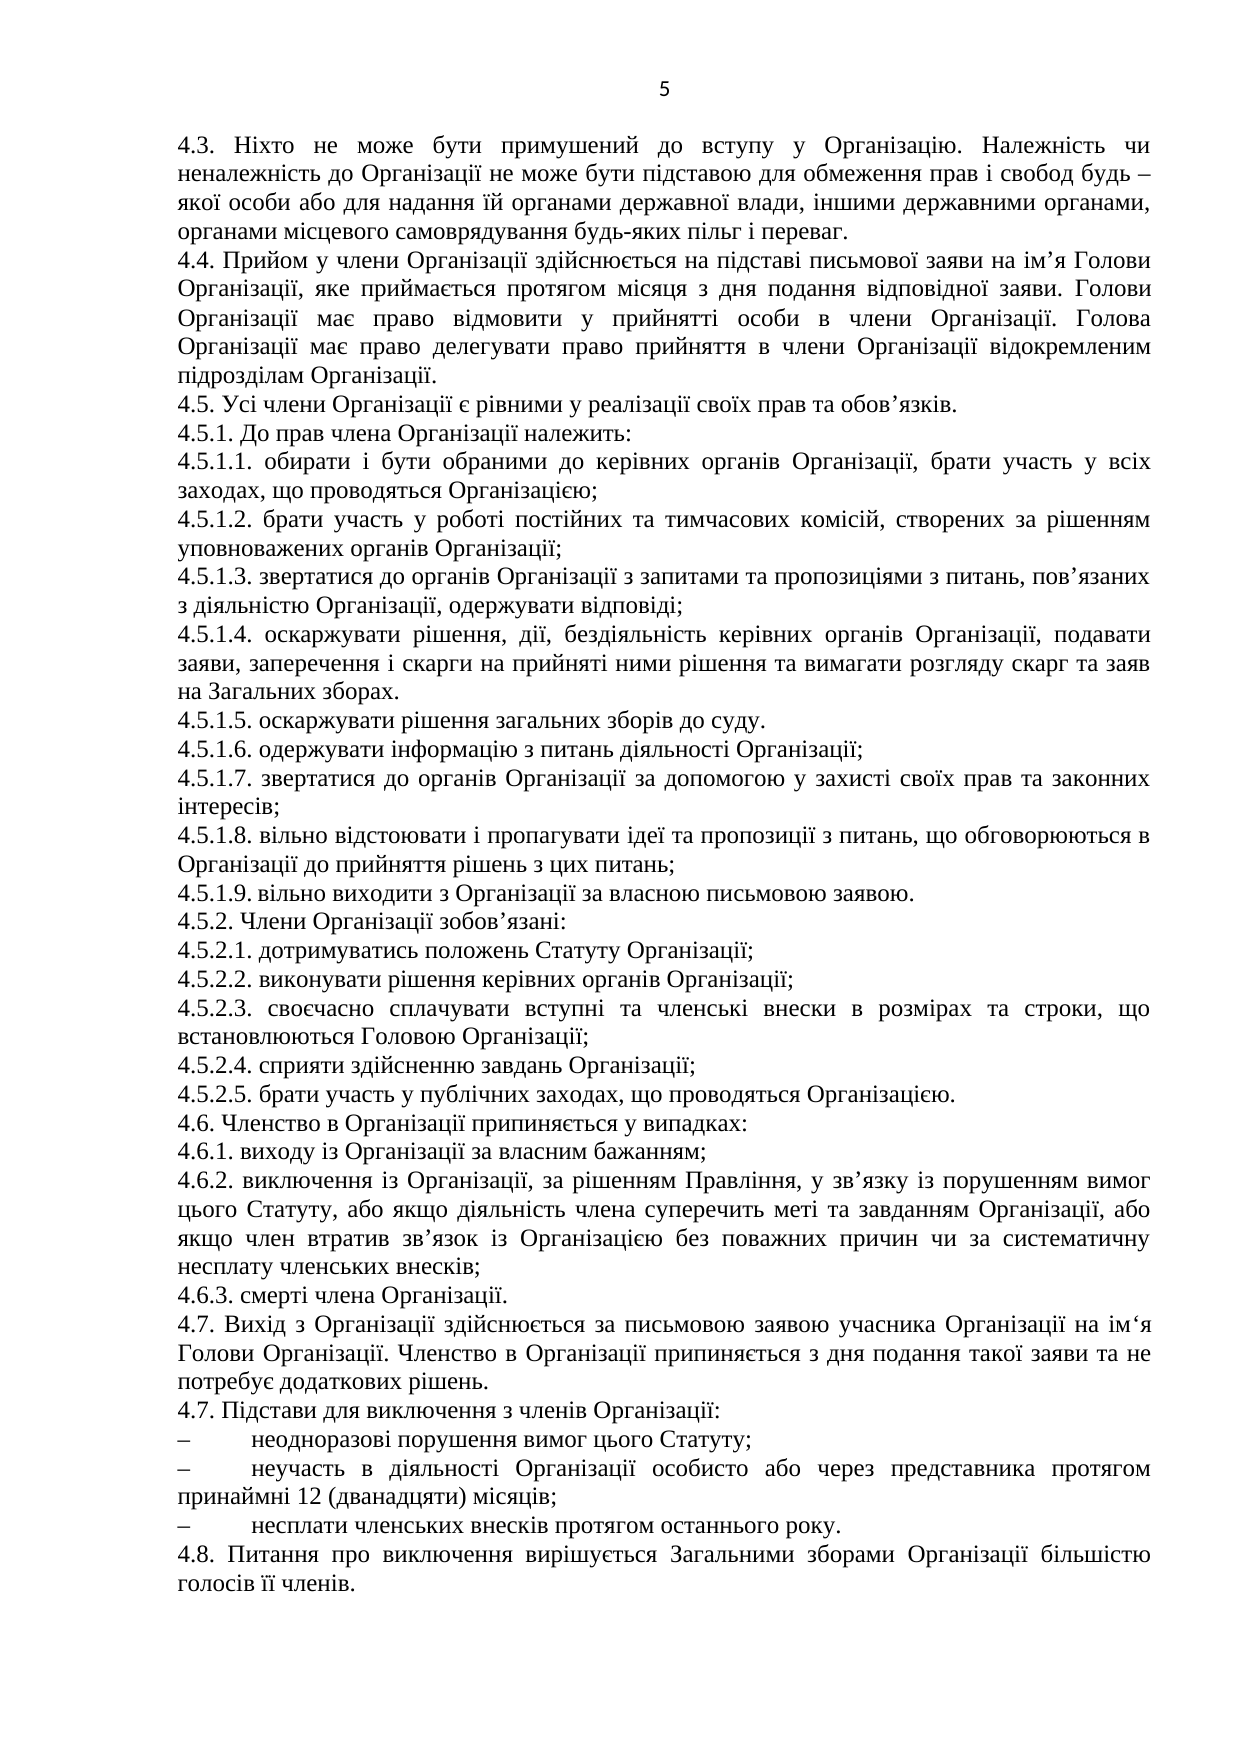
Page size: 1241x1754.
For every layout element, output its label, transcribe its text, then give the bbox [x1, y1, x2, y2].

text 4.5.1.9. вільно виходити з Організації за власною письмовою заявою. [177, 878, 1152, 906]
text 4.4. Прийом у члени Організації здійснюється на підставі письмової заяви на ім’я Голови Організації, яке приймається протягом місяця з дня подання відповідної заяви. Голови Організації має право відмовити у прийнятті особи в члени Організації. Голова Організації має право делегувати право прийняття в члени Організації відокремленим підрозділам Організації. [177, 245, 1152, 389]
text 4.6.3. смерті члена Організації. [177, 1280, 1152, 1309]
text 4.5. Усі члени Організації є рівними у реалізації своїх прав та обов’язків. [177, 389, 1152, 418]
text 4.5.2.2. виконувати рішення керівних органів Організації; [177, 964, 1152, 993]
text 4.5.1.5. оскаржувати рішення загальних зборів до суду. [177, 705, 1152, 734]
text 4.7. Вихід з Організації здійснюється за письмовою заявою учасника Організації на ім‘я Голови Організації. Членство в Організації припиняється з дня подання такої заяви та не потребує додаткових рішень. [177, 1309, 1152, 1395]
text 4.7. Підстави для виключення з членів Організації: [177, 1395, 1152, 1424]
text 4.5.1.3. звертатися до органів Організації з запитами та пропозиціями з питань, пов’язаних з діяльністю Організації, одержувати відповіді; [177, 561, 1152, 619]
text 4.5.2.3. своєчасно сплачувати вступні та членські внески в розмірах та строки, що встановлюються Головою Організації; [177, 993, 1152, 1050]
text 4.5.1.6. одержувати інформацію з питань діяльності Організації; [177, 734, 1152, 763]
text 4.5.2.4. сприяти здійсненню завдань Організації; [177, 1050, 1152, 1079]
text 4.6.1. виходу із Організації за власним бажанням; [177, 1136, 1152, 1165]
text 4.5.1.1. обирати і бути обраними до керівних органів Організації, брати участь у всіх заходах, що проводяться Організацією; [177, 446, 1152, 504]
text 4.6.2. виключення із Організації, за рішенням Правління, у зв’язку із порушенням вимог цього Статуту, або якщо діяльність члена суперечить меті та завданням Організації, або якщо член втратив зв’язок із Організацією без поважних причин чи за систематичну несплату членських внесків; [177, 1165, 1152, 1280]
text 4.5.2. Члени Організації зобов’язані: [177, 906, 1152, 935]
text 4.3. Ніхто не може бути примушений до вступу у Організацію. Належність чи неналежність до Організації не може бути підставою для обмеження прав і свобод будь – якої особи або для надання їй органами державної влади, іншими державними органами, органами місцевого самоврядування будь-яких пільг і переваг. [177, 130, 1152, 245]
text – неучасть в діяльності Організації особисто або через представника протягом принаймні 12 (дванадцяти) місяців; [177, 1453, 1152, 1510]
text 4.5.1.8. вільно відстоювати і пропагувати ідеї та пропозиції з питань, що обговорюються в Організації до прийняття рішень з цих питань; [177, 820, 1152, 878]
text 4.5.2.5. брати участь у публічних заходах, що проводяться Організацією. [177, 1079, 1152, 1108]
text 4.5.1. До прав члена Організації належить: [177, 418, 1152, 446]
text – несплати членських внесків протягом останнього року. [177, 1510, 1152, 1539]
text 4.6. Членство в Організації припиняється у випадках: [177, 1108, 1152, 1136]
text – неодноразові порушення вимог цього Статуту; [177, 1424, 1152, 1453]
text 4.5.2.1. дотримуватись положень Статуту Організації; [177, 935, 1152, 964]
text 4.8. Питання про виключення вирішується Загальними зборами Організації більшістю голосів її членів. [177, 1539, 1152, 1596]
text 4.5.1.4. оскаржувати рішення, дії, бездіяльність керівних органів Організації, подавати заяви, заперечення і скарги на прийняті ними рішення та вимагати розгляду скарг та заяв на Загальних зборах. [177, 619, 1152, 705]
text 4.5.1.7. звертатися до органів Організації за допомогою у захисті своїх прав та законних інтересів; [177, 763, 1152, 820]
text 4.5.1.2. брати участь у роботі постійних та тимчасових комісій, створених за рішенням уповноважених органів Організації; [177, 504, 1152, 561]
